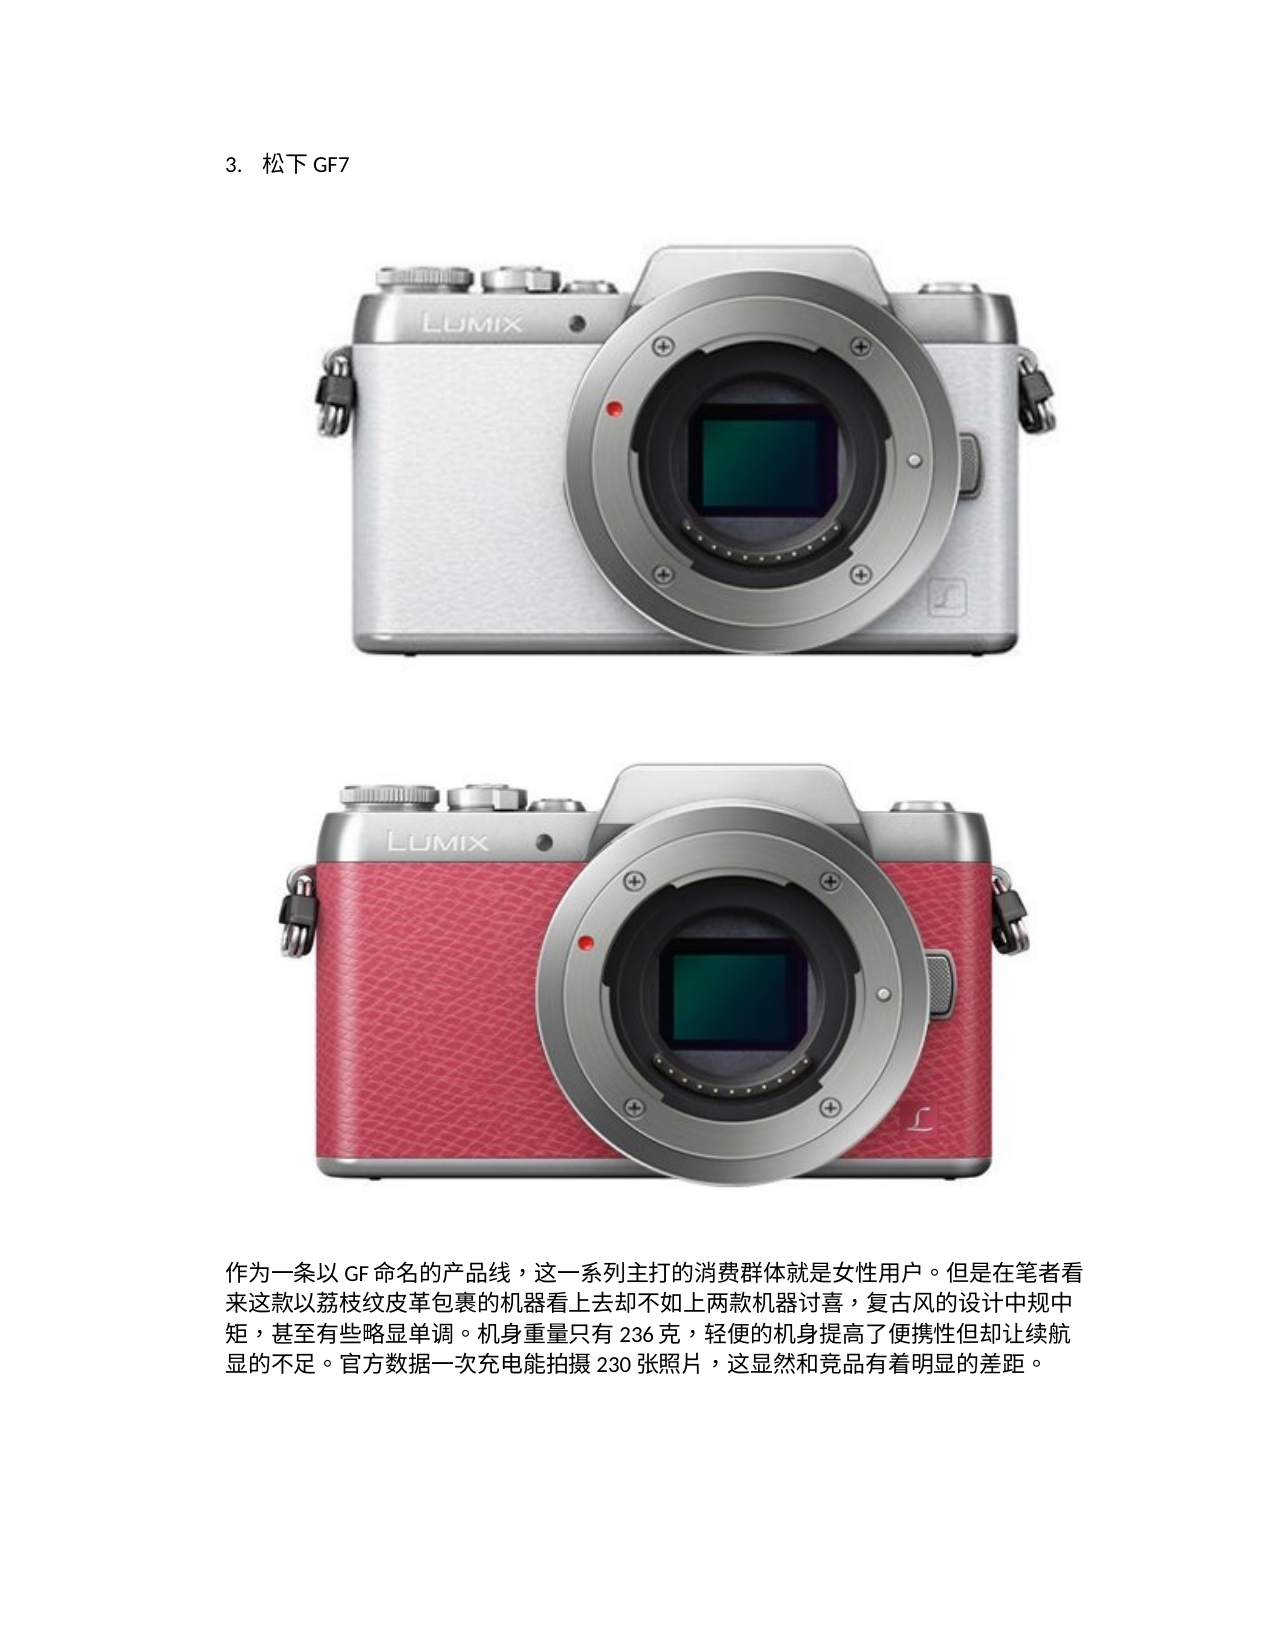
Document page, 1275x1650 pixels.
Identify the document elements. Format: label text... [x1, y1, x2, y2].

picture [262, 711, 1044, 1241]
list 松下GF7 [225, 150, 1087, 178]
picture [262, 196, 1138, 710]
text 作为一条以GF命名的产品线，这一系列主打的消费群体就是女性用户。但是在笔者看来这款以荔枝纹皮革包裹的机器看上去却不如上两款机器讨喜，复古风的设计中规中矩，甚至有些略显单调。机身重量只有236克，轻便的机身提高了便携性但却让续航显的不足。官方数据一次充电能拍摄230张照片，这显然和竞品有着明显的差距。 [225, 1259, 1087, 1378]
